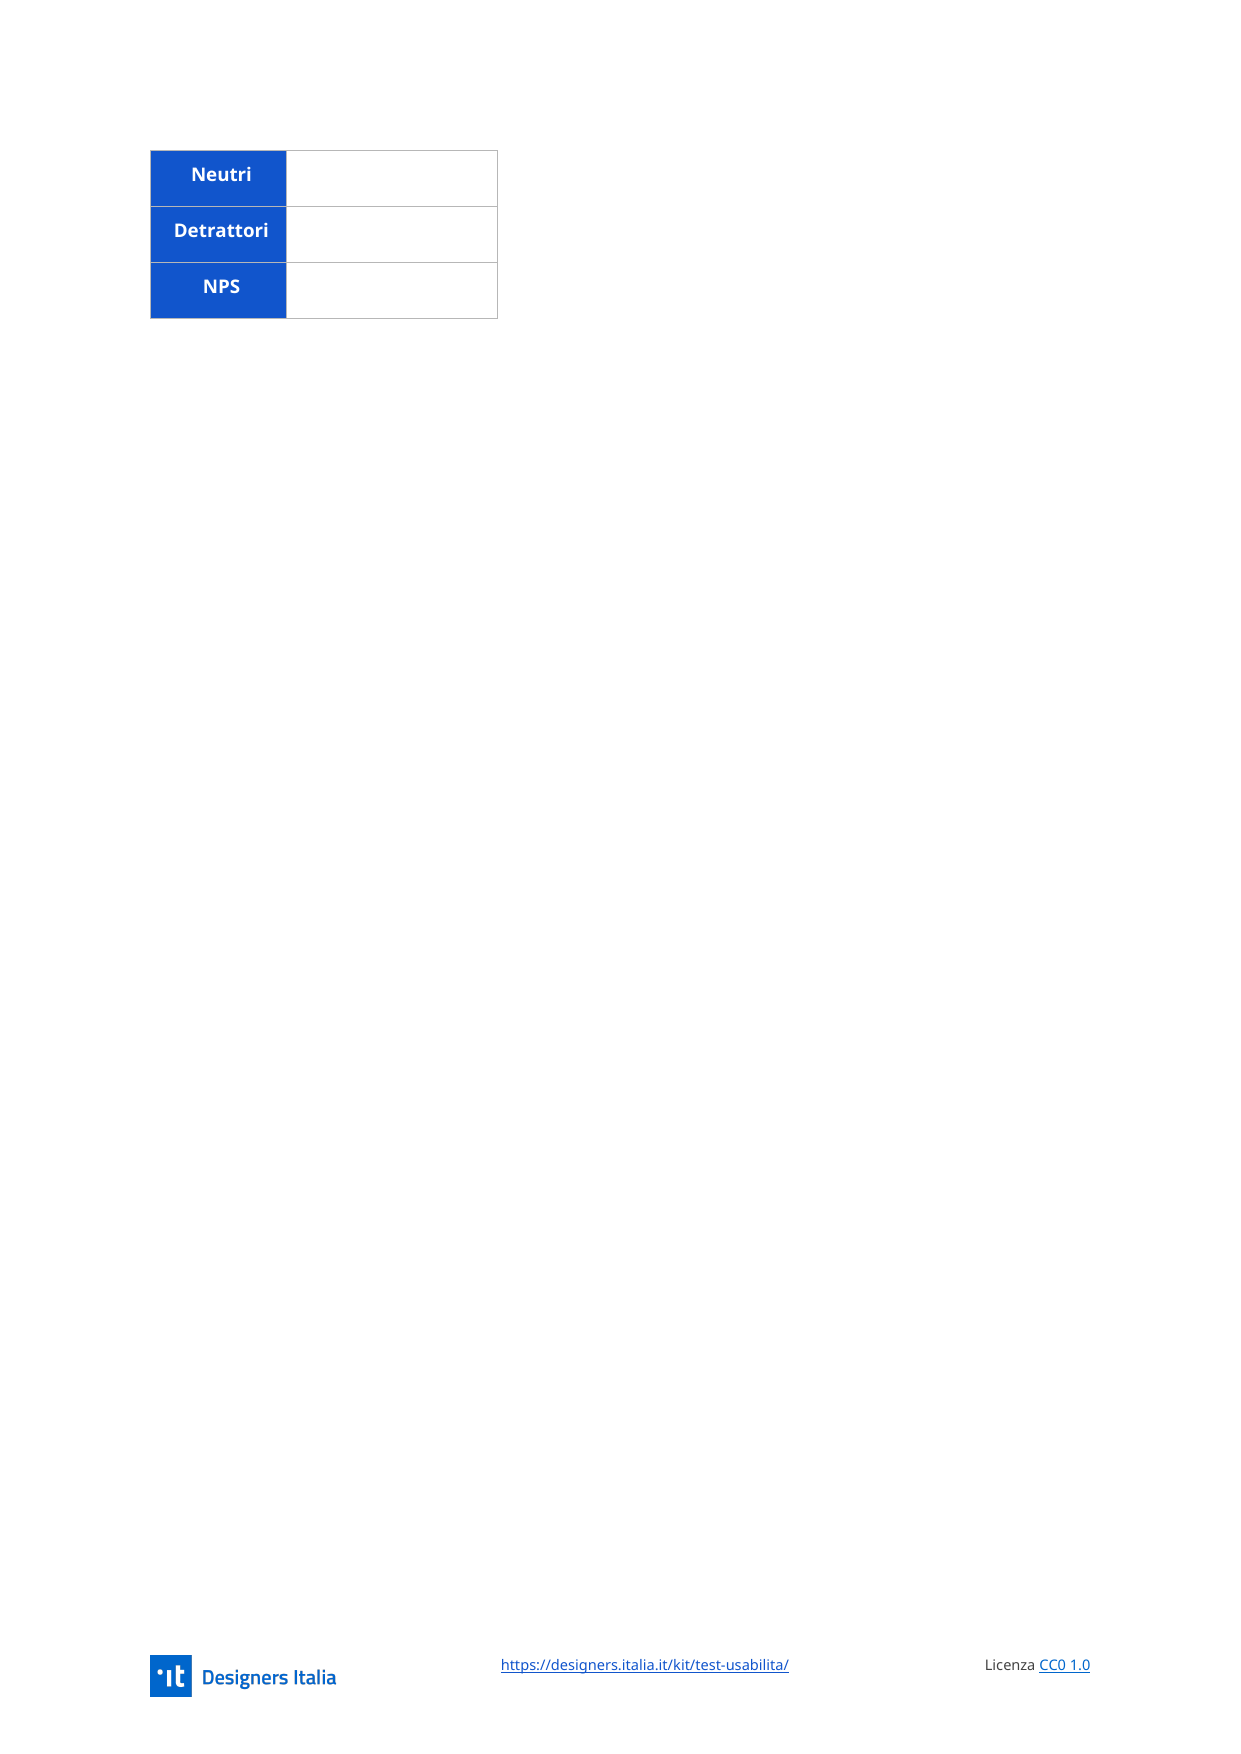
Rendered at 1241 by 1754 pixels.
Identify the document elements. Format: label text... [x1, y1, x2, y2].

table_cell [287, 151, 497, 206]
table_cell [287, 207, 497, 262]
table_cell Neutri [151, 151, 286, 206]
table_cell [287, 263, 497, 318]
table_cell Detrattori [151, 207, 286, 262]
picture [150, 1655, 347, 1697]
table_cell NPS [151, 263, 286, 318]
